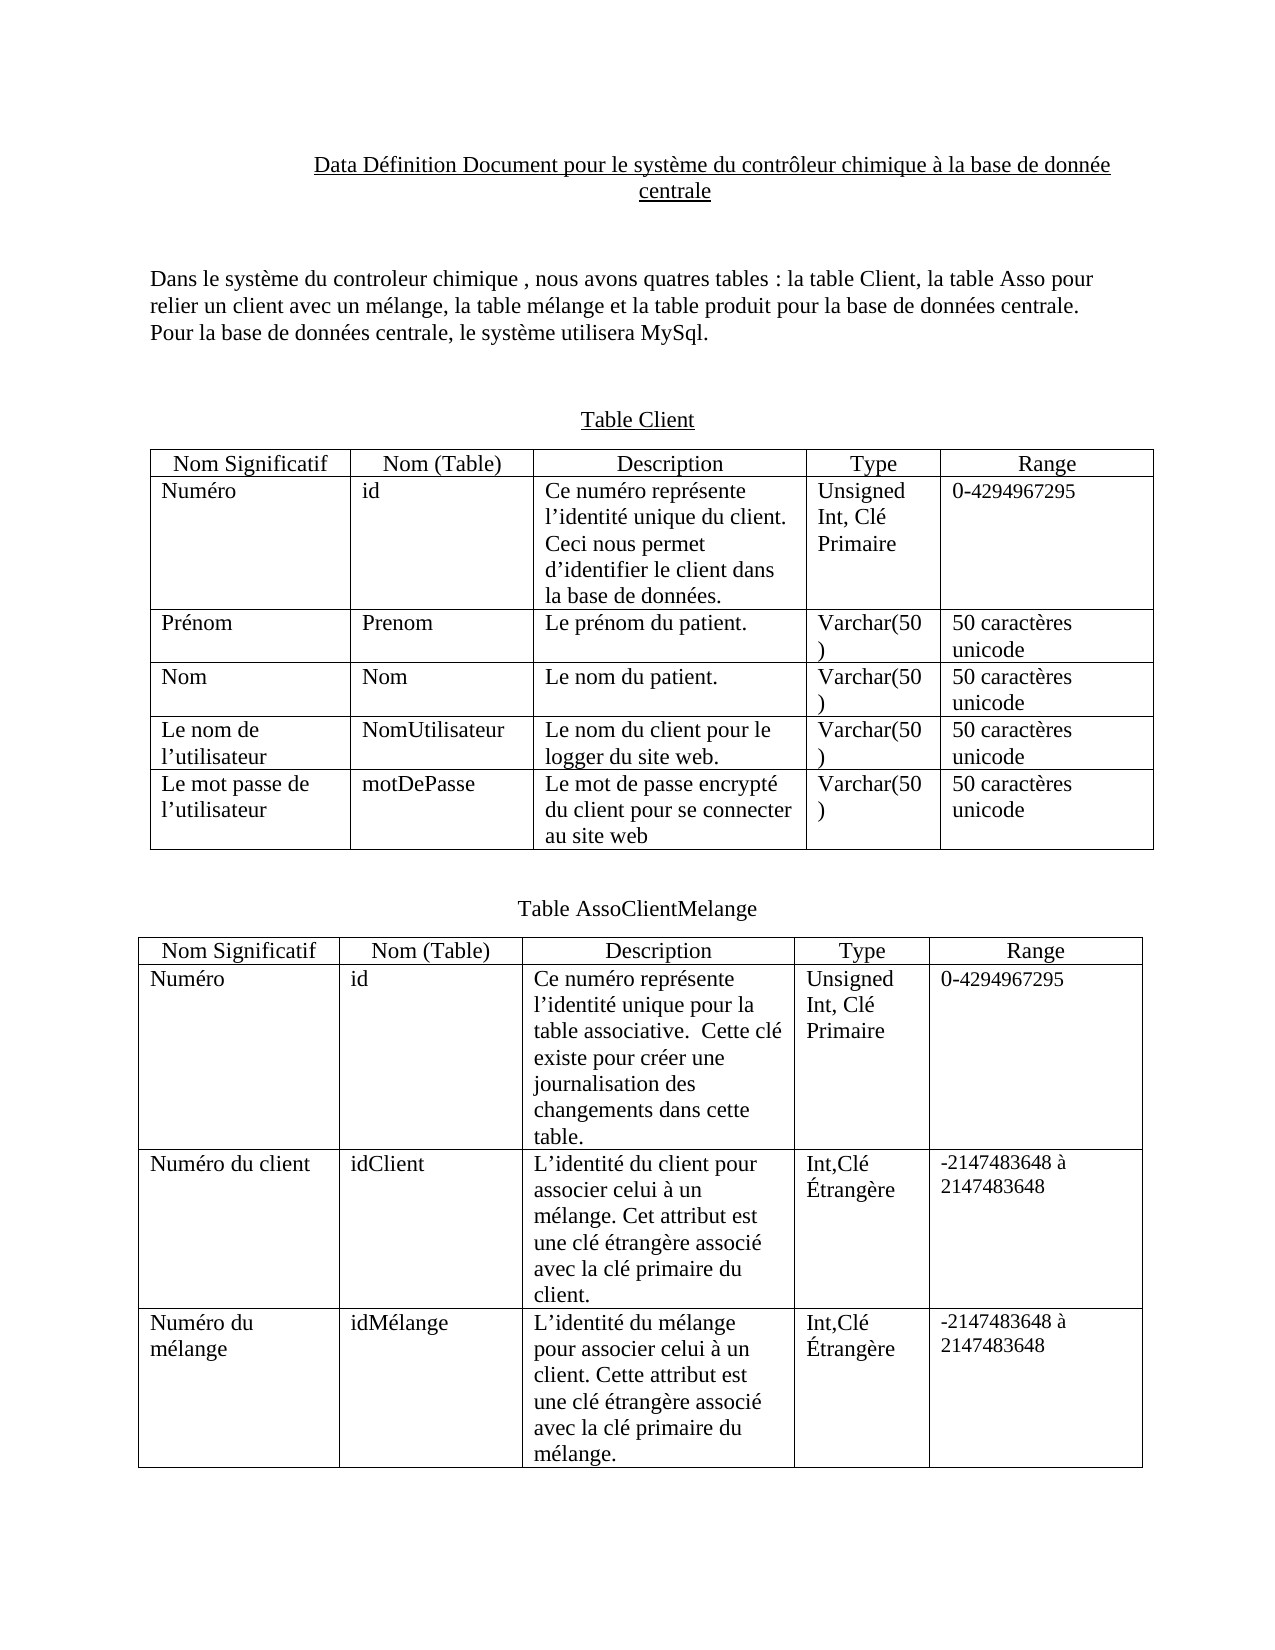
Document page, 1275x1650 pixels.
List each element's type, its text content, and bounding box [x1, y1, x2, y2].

table_cell -2147483648 à 2147483648 [930, 1309, 1142, 1467]
table_cell L’identité du mélange pour associer celui à un client. Cette attribut est une clé étrangère associé avec la clé primaire du mélange. [523, 1309, 794, 1467]
table_cell Numéro [139, 965, 339, 1149]
table_cell id [340, 965, 522, 1149]
table_cell Ce numéro représente l’identité unique du client. Ceci nous permet d’identifier le client dans la base de données. [534, 477, 806, 609]
table_header Range [930, 938, 1142, 964]
text Dans le système du controleur chimique , nous avons quatres tables : la table Client, la table Asso pour relier un client avec un mélange, la table mélange et la table produit pour la base de données centrale. Pour la base de données centrale, le système utilisera MySql. [150, 264, 1125, 345]
table_cell Numéro du client [139, 1150, 339, 1308]
table_cell Le prénom du patient. [534, 610, 806, 662]
table_cell Varchar(50) [807, 663, 940, 716]
table_cell Prénom [151, 610, 350, 662]
table_cell Numéro [151, 477, 350, 609]
table_cell idMélange [340, 1309, 522, 1467]
text Table Client [150, 406, 1125, 432]
table_cell 50 caractères unicode [941, 717, 1153, 769]
table_cell Int,Clé Étrangère [795, 1309, 929, 1467]
table_cell 50 caractères unicode [941, 610, 1153, 662]
table_cell Nom [151, 663, 350, 716]
table_cell Le mot passe de l’utilisateur [151, 770, 350, 849]
table_header Nom (Table) [351, 450, 533, 476]
table_header Description [523, 938, 794, 964]
table_cell Unsigned Int, Clé Primaire [807, 477, 940, 609]
table_cell idClient [340, 1150, 522, 1308]
table_cell Unsigned Int, Clé Primaire [795, 965, 929, 1149]
table_header Description [534, 450, 806, 476]
table_cell L’identité du client pour associer celui à un mélange. Cet attribut est une clé étrangère associé avec la clé primaire du client. [523, 1150, 794, 1308]
table_header Range [941, 450, 1153, 476]
table_cell Prenom [351, 610, 533, 662]
table_cell Varchar(50) [807, 770, 940, 849]
table_cell 0-4294967295 [941, 477, 1153, 609]
table_cell Varchar(50) [807, 610, 940, 662]
table_cell Varchar(50) [807, 717, 940, 769]
table_cell 50 caractères unicode [941, 770, 1153, 849]
text Table AssoClientMelange [150, 895, 1125, 921]
table_cell Nom [351, 663, 533, 716]
table_header Nom Significatif [151, 450, 350, 476]
table_cell NomUtilisateur [351, 717, 533, 769]
table_header Nom (Table) [340, 938, 522, 964]
table_header Nom Significatif [139, 938, 339, 964]
table_cell Numéro du mélange [139, 1309, 339, 1467]
table_cell Ce numéro représente l’identité unique pour la table associative. Cette clé existe pour créer une journalisation des changements dans cette table. [523, 965, 794, 1149]
text Data Définition Document pour le système du contrôleur chimique à la base de donnée centrale [225, 150, 1125, 204]
table_cell Le nom du patient. [534, 663, 806, 716]
table_cell Le nom de l’utilisateur [151, 717, 350, 769]
table_cell 0-4294967295 [930, 965, 1142, 1149]
table_cell id [351, 477, 533, 609]
table_cell 50 caractères unicode [941, 663, 1153, 716]
table_cell -2147483648 à 2147483648 [930, 1150, 1142, 1308]
table_cell Le nom du client pour le logger du site web. [534, 717, 806, 769]
table_cell Le mot de passe encrypté du client pour se connecter au site web [534, 770, 806, 849]
table_header Type [807, 450, 940, 476]
table_cell motDePasse [351, 770, 533, 849]
table_cell Int,Clé Étrangère [795, 1150, 929, 1308]
table_header Type [795, 938, 929, 964]
